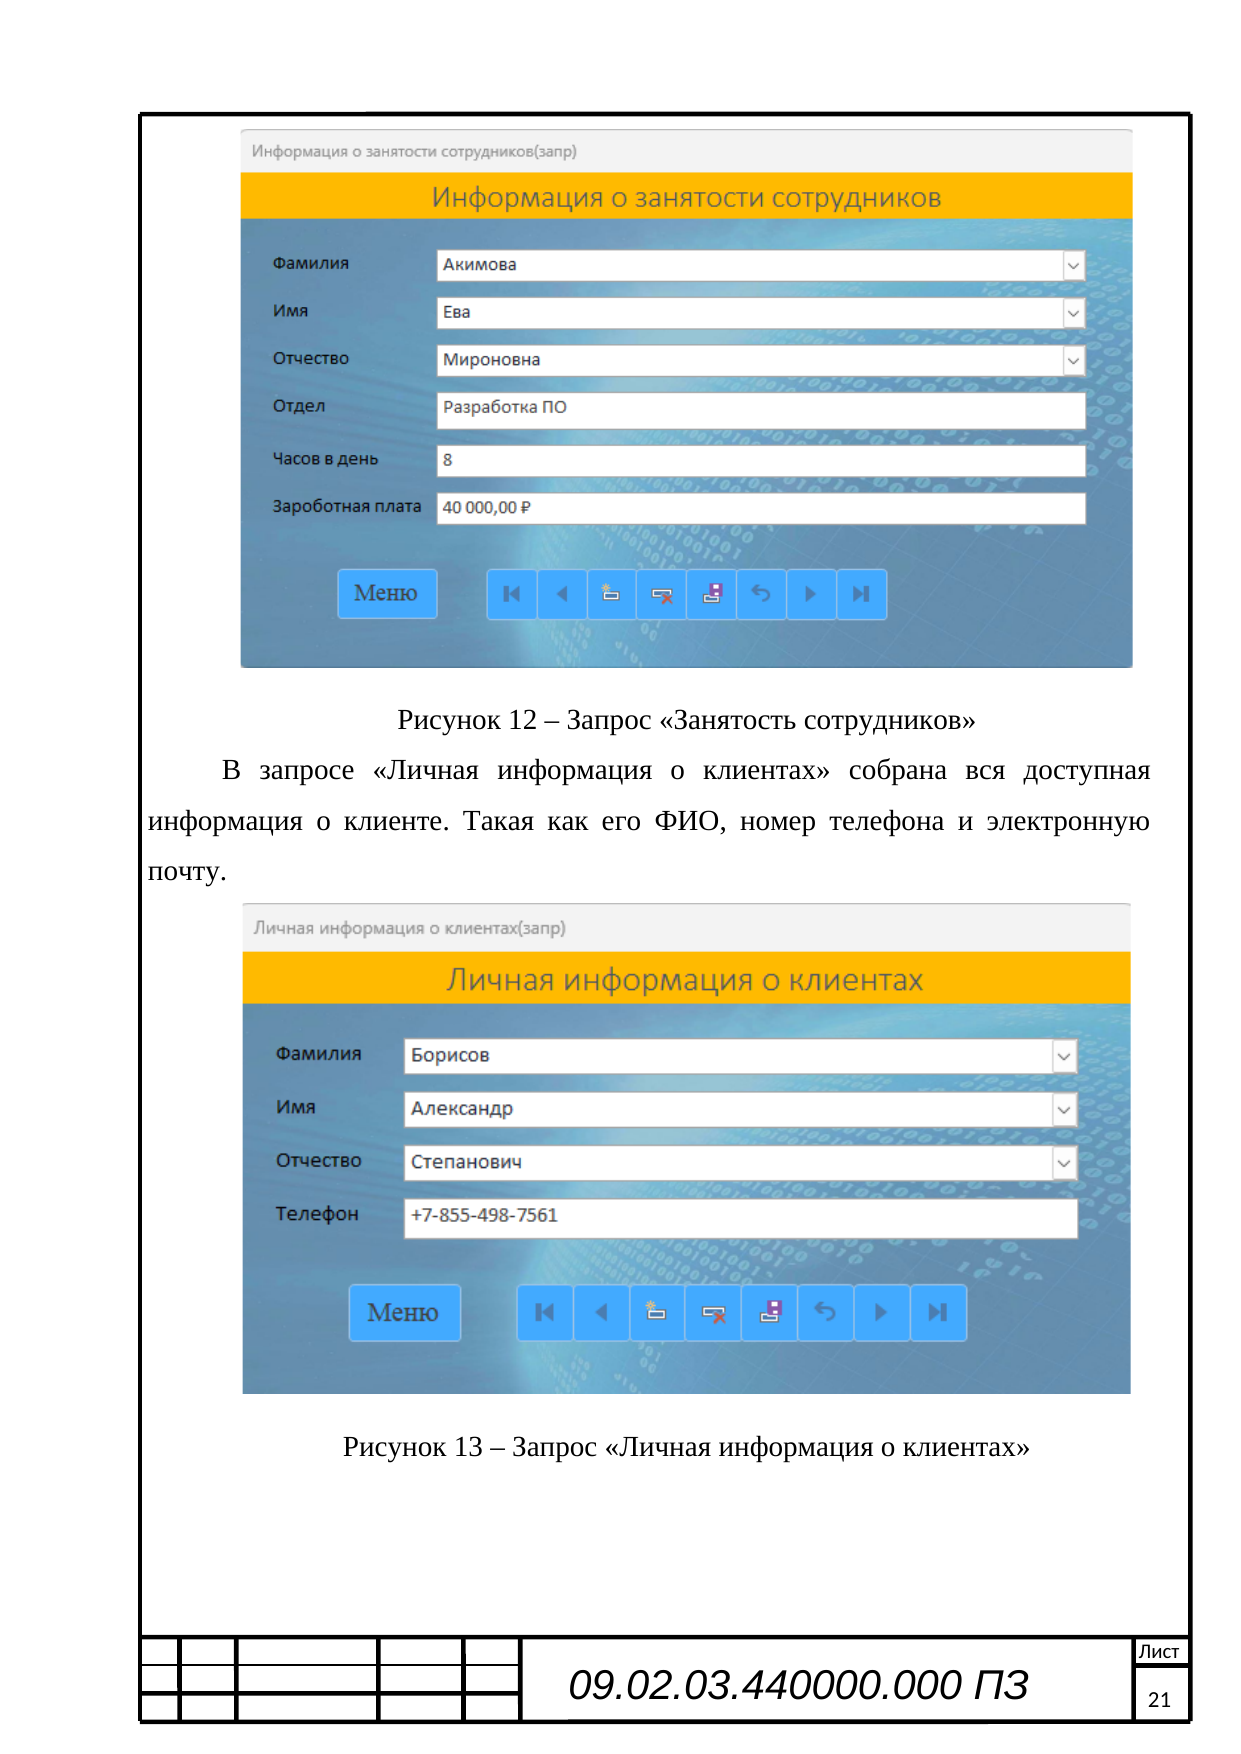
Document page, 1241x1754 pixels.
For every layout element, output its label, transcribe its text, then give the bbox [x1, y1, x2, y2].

text Рисунок 12 – Запрос «Занятость сотрудников» [148, 702, 1152, 736]
text Рисунок 13 – Запрос «Личная информация о клиентах» [148, 1429, 1152, 1462]
picture [240, 129, 1133, 668]
text В запросе «Личная информация о клиентах» собрана вся доступная информация о клиенте. Такая как его ФИО, номер телефона и электронную почту. [148, 752, 1152, 887]
picture [242, 903, 1131, 1394]
